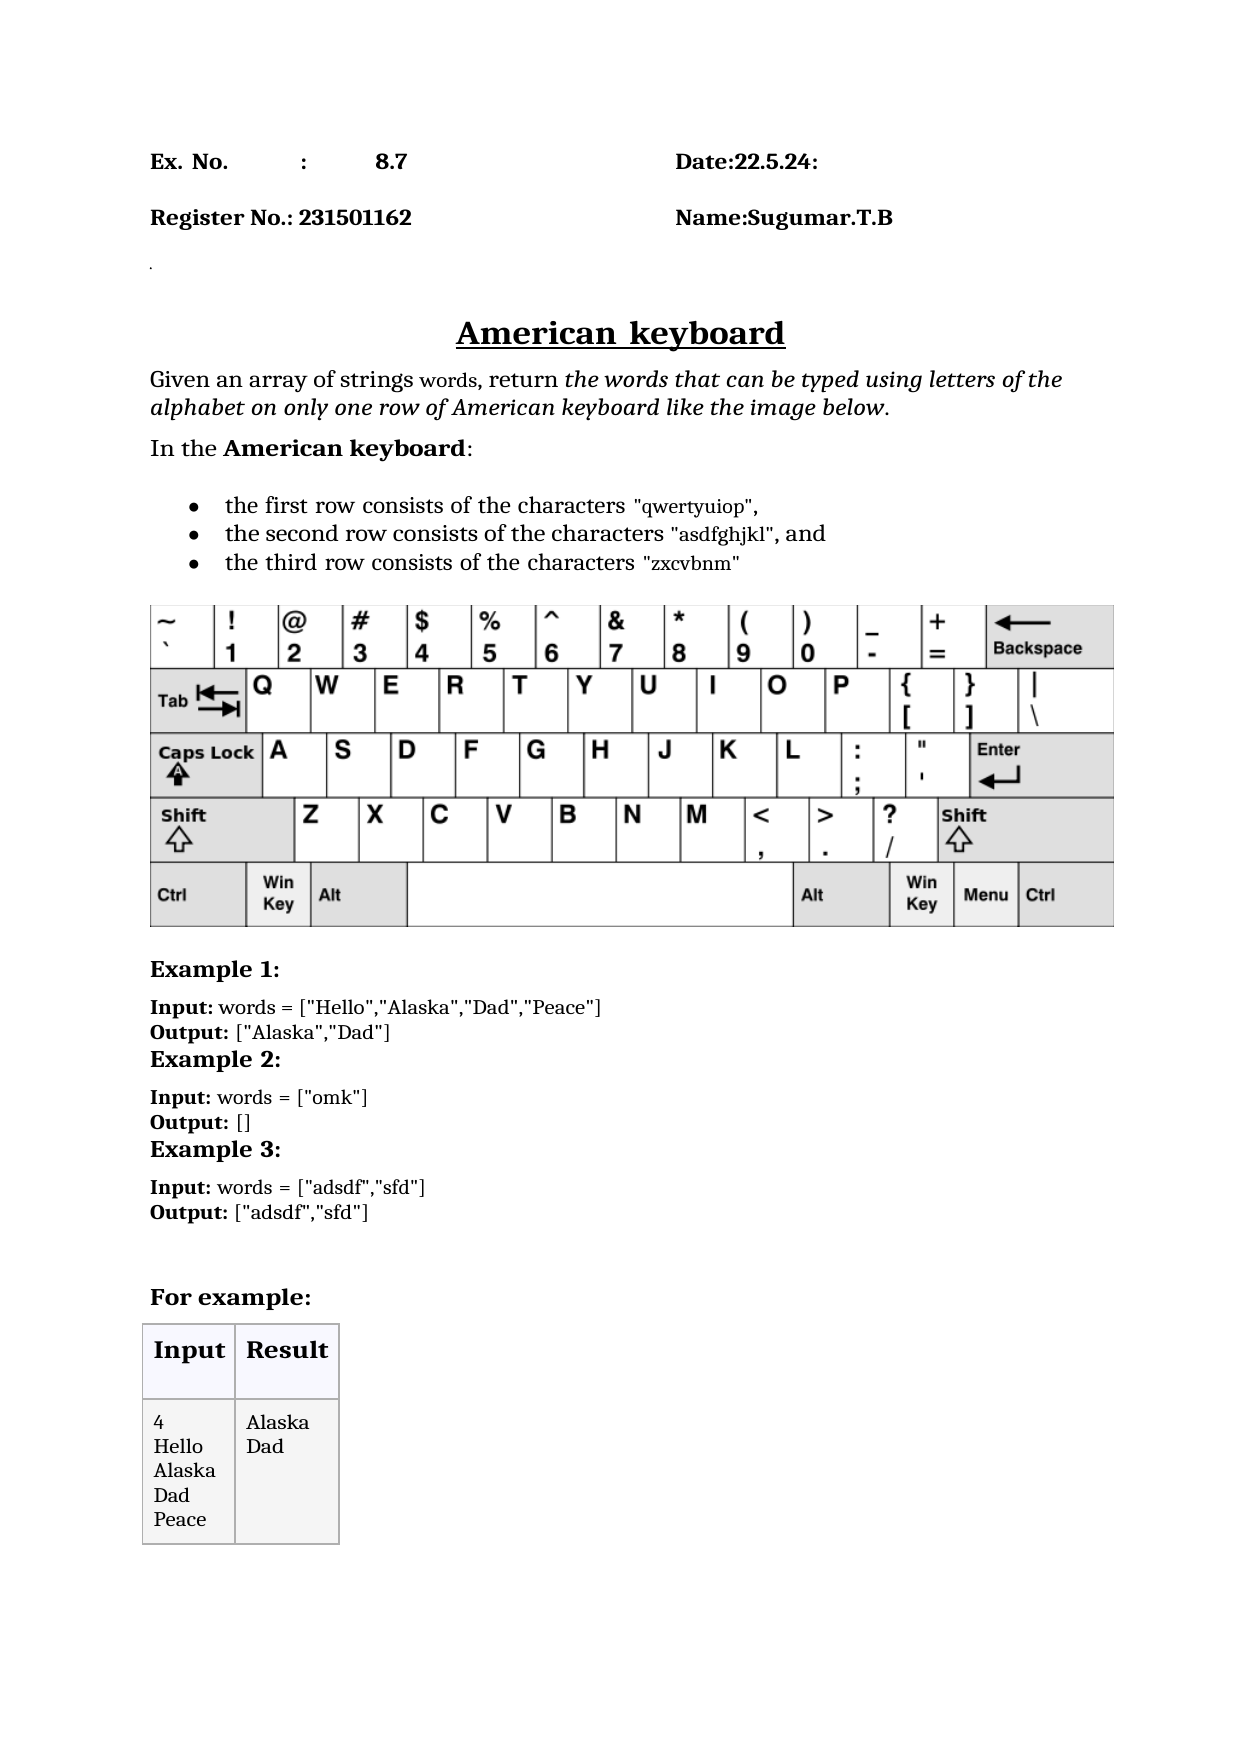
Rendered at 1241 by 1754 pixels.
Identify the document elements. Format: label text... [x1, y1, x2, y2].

list the third row consists of the characters "zxcvbnm" [187, 549, 1173, 576]
text Ex. No. : 8.7 Date:22.5.24: [150, 149, 1173, 175]
text Output: ["Alaska","Dad"] [150, 1020, 1173, 1044]
subtitle American keyboard [450, 314, 791, 353]
table_header Input [143, 1325, 234, 1398]
text For example: [150, 1284, 1173, 1311]
text Input: words = ["Hello","Alaska","Dad","Peace"] [150, 996, 1173, 1020]
text Output: ["adsdf","sfd"] [150, 1201, 1173, 1224]
subtitle Example 3: [150, 1136, 1173, 1163]
text Output: [] [150, 1111, 1173, 1134]
table_cell 4 Hello Alaska Dad Peace [143, 1400, 234, 1543]
picture [150, 605, 1114, 927]
text Input: words = ["omk"] [150, 1086, 1173, 1110]
text Register No.: 231501162 Name:Sugumar.T.B [150, 204, 1173, 231]
text Given an array of strings words, return the words that can be typed using letters of the alphabet on only one row of American keyboard like the image below. [150, 366, 1072, 422]
table_cell Alaska Dad [236, 1400, 338, 1543]
subtitle Example 2: [150, 1046, 1173, 1073]
text Input: words = ["adsdf","sfd"] [150, 1176, 1173, 1200]
list the second row consists of the characters "asdfghjkl", and [187, 520, 1173, 548]
table_header Result [236, 1325, 338, 1398]
list the first row consists of the characters "qwertyuiop", [187, 492, 1173, 519]
subtitle Example 1: [150, 956, 1173, 983]
text In the American keyboard: [150, 435, 1173, 463]
